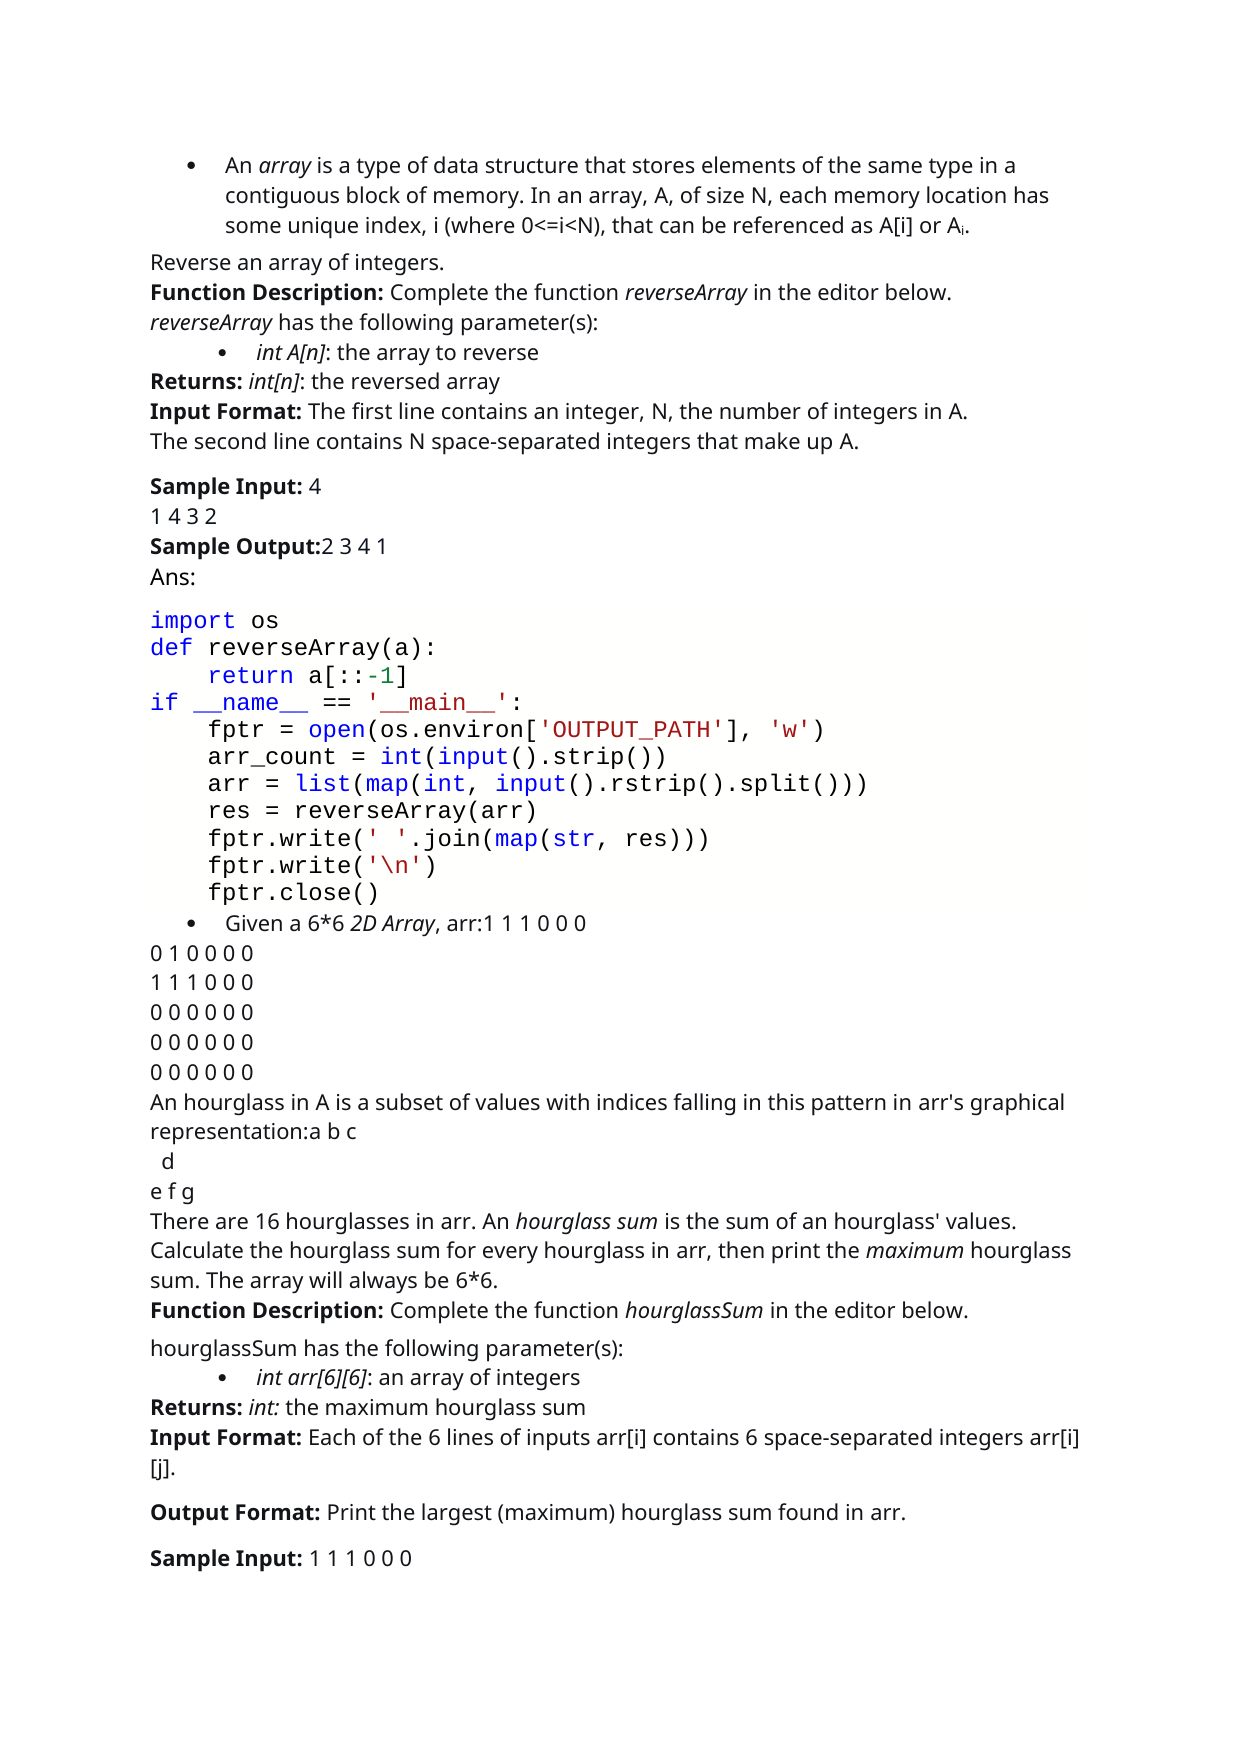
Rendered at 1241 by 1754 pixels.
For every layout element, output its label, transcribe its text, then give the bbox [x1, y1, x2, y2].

text fptr.close() [150, 881, 1090, 908]
text Returns: int: the maximum hourglass sum [150, 1392, 1090, 1422]
text Sample Output:2 3 4 1 [150, 531, 1090, 561]
text An hourglass in A is a subset of values with indices falling in this pattern in arr's graphical representation:a b c [150, 1086, 1090, 1146]
text Sample Input: 1 1 1 0 0 0 [150, 1543, 1090, 1572]
text Returns: int[n]: the reversed array [150, 366, 1090, 396]
text d [150, 1146, 1090, 1176]
text e f g [150, 1176, 1090, 1206]
text 0 0 0 0 0 0 [150, 1057, 1090, 1086]
text 1 1 1 0 0 0 [150, 967, 1090, 997]
text fptr = open(os.environ['OUTPUT_PATH'], 'w') [150, 717, 1090, 744]
text import os [150, 609, 1090, 636]
text reverseArray has the following parameter(s): [150, 307, 1090, 337]
text Ans: [150, 561, 1090, 592]
text arr = list(map(int, input().rstrip().split())) [150, 772, 1090, 799]
text 0 1 0 0 0 0 [150, 937, 1090, 967]
text Sample Input: 4 1 4 3 2 [150, 471, 1090, 531]
list An array is a type of data structure that stores elements of the same type in a contiguous block of memory. In an array, A, of size N, each memory location has some unique index, i (where 0<=i<N), that can be referenced as A[i] or Ai. [187, 150, 1090, 239]
text fptr.write('\n') [150, 853, 1090, 881]
text Reverse an array of integers. [150, 247, 1090, 277]
text There are 16 hourglasses in arr. An hourglass sum is the sum of an hourglass' values. Calculate the hourglass sum for every hourglass in arr, then print the maximum hourglass sum. The array will always be 6*6. [150, 1206, 1090, 1295]
text res = reverseArray(arr) [150, 799, 1090, 826]
text 0 0 0 0 0 0 [150, 997, 1090, 1027]
text Output Format: Print the largest (maximum) hourglass sum found in arr. [150, 1497, 1090, 1527]
text def reverseArray(a): [150, 636, 1090, 663]
list Given a 6*6 2D Array, arr:1 1 1 0 0 0 [187, 908, 1090, 937]
text Function Description: Complete the function reverseArray in the editor below. [150, 277, 1090, 307]
text Input Format: Each of the 6 lines of inputs arr[i] contains 6 space-separated integers arr[i][j]. [150, 1422, 1090, 1482]
text hourglassSum has the following parameter(s): [150, 1333, 1090, 1362]
list int arr[6][6]: an array of integers [219, 1362, 1090, 1392]
text Input Format: The first line contains an integer, N, the number of integers in A. The second line contains N space-separated integers that make up A. [150, 396, 1090, 456]
text 0 0 0 0 0 0 [150, 1027, 1090, 1057]
text return a[::-1] [150, 663, 1090, 690]
text Function Description: Complete the function hourglassSum in the editor below. [150, 1295, 1090, 1325]
list int A[n]: the array to reverse [219, 337, 1090, 366]
text if __name__ == '__main__': [150, 690, 1090, 717]
text arr_count = int(input().strip()) [150, 744, 1090, 772]
text fptr.write(' '.join(map(str, res))) [150, 826, 1090, 853]
